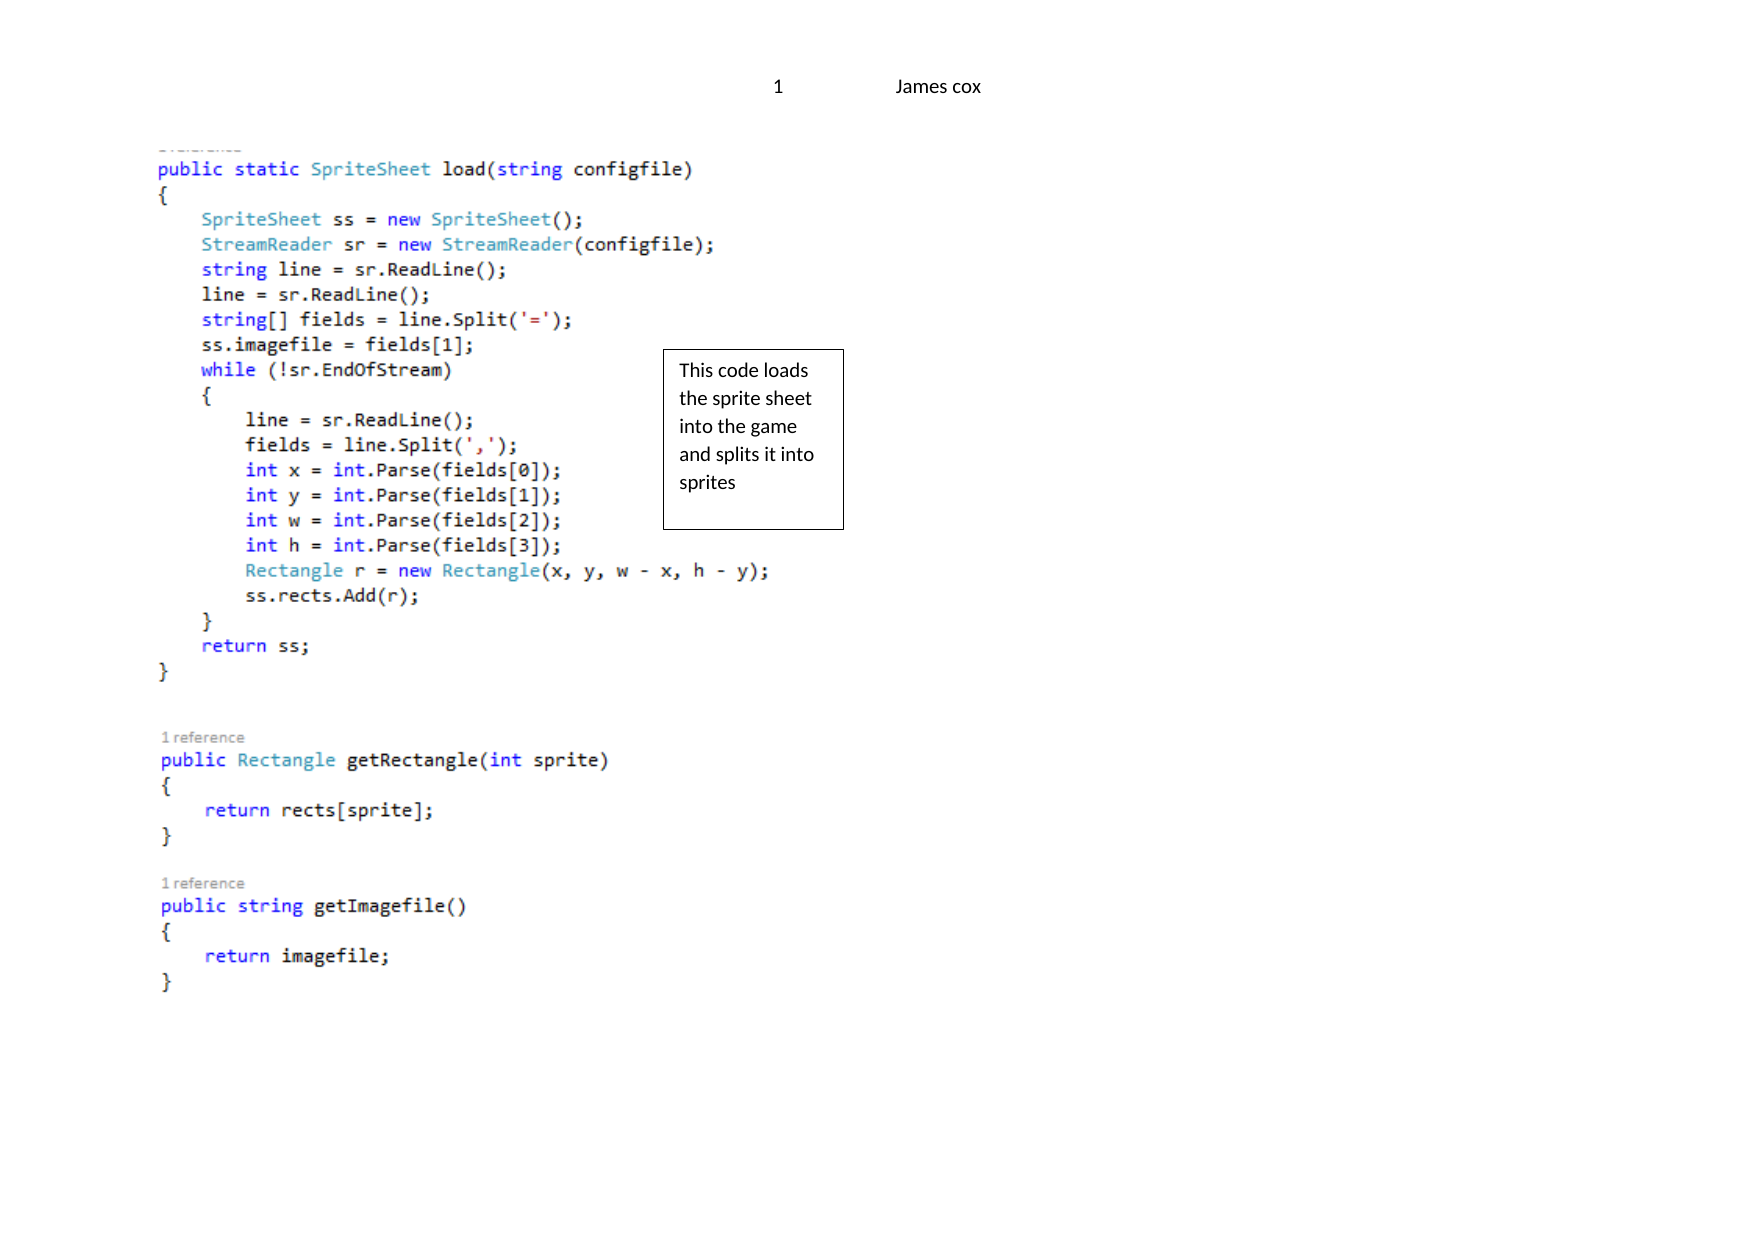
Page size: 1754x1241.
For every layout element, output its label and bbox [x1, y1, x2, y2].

picture [150, 721, 624, 1022]
picture [150, 150, 786, 707]
